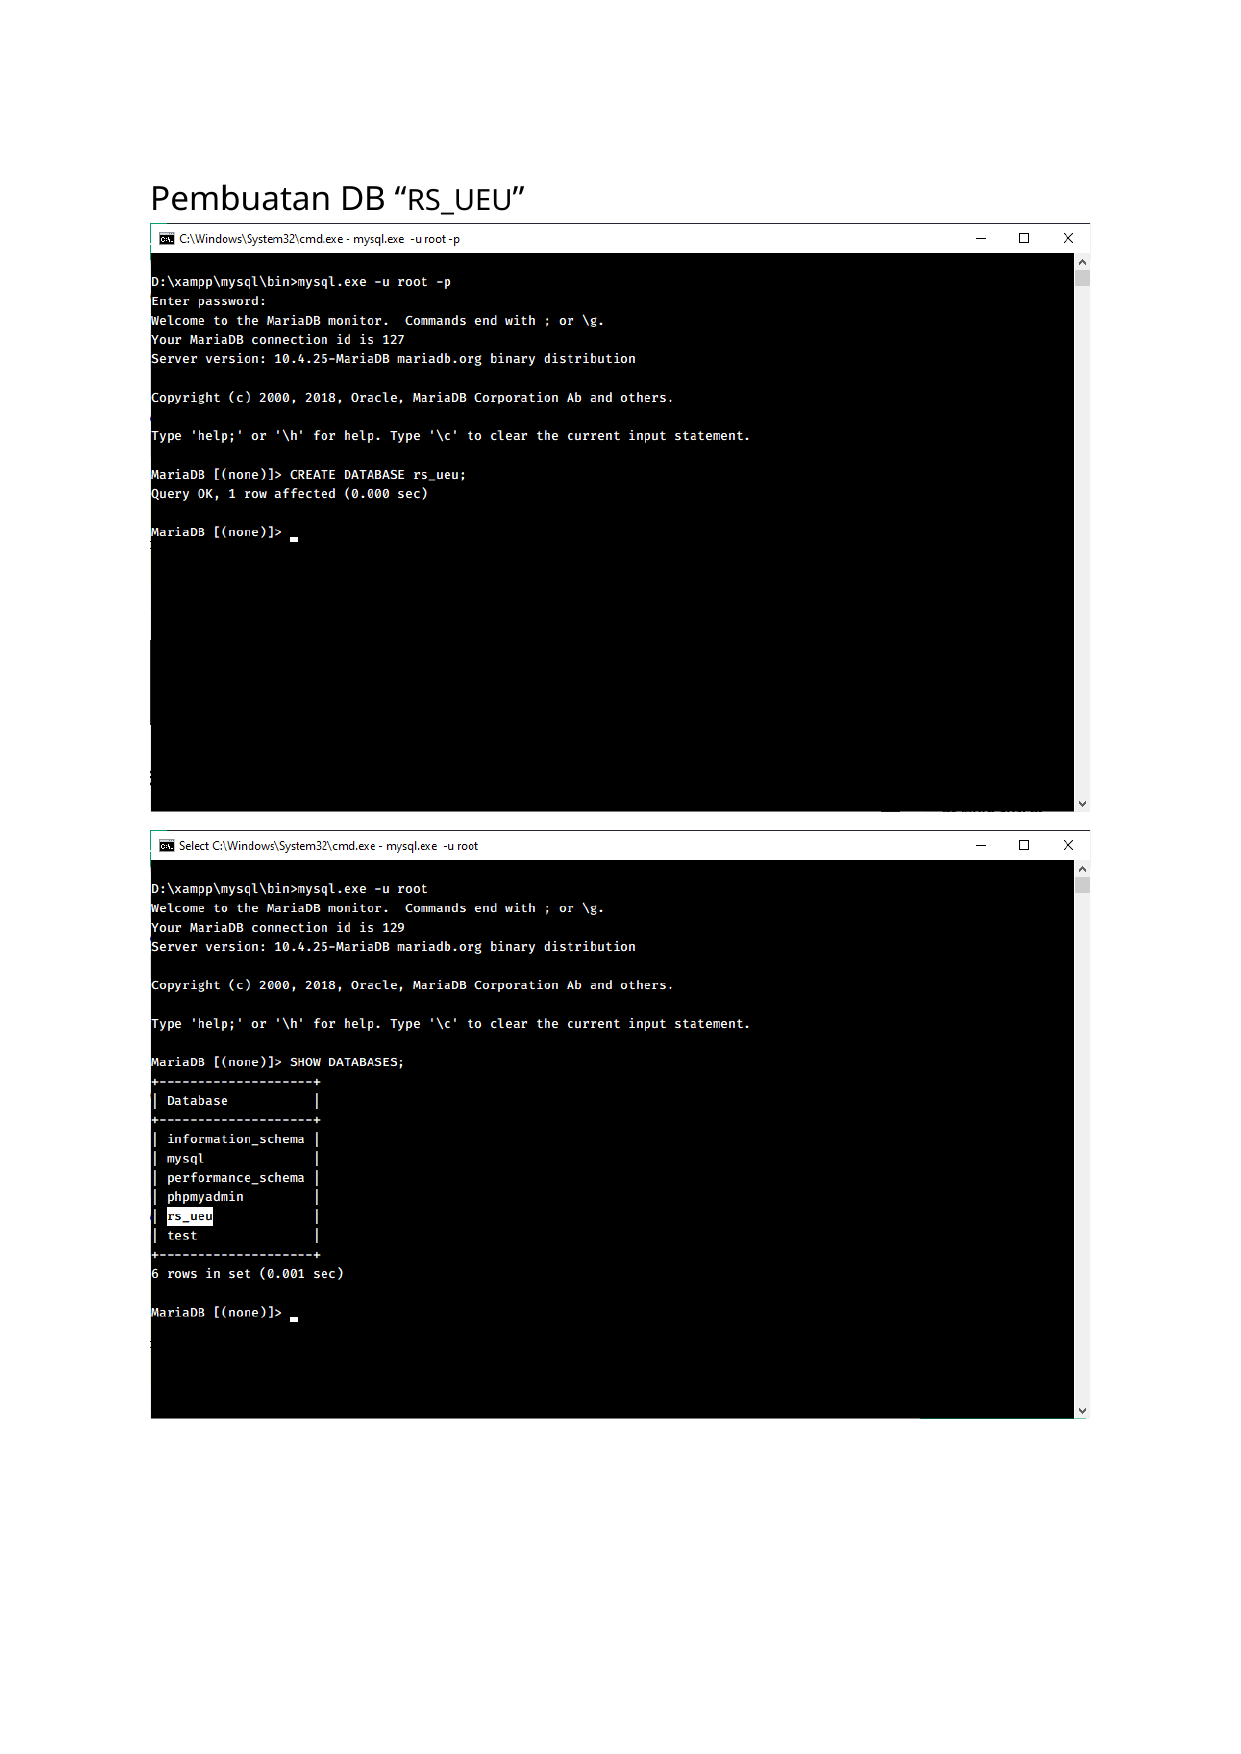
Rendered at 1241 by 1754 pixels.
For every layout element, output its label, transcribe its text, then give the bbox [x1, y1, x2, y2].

picture [150, 223, 1091, 812]
picture [150, 830, 1091, 1419]
subtitle Pembuatan DB “RS_UEU” [150, 175, 1090, 220]
